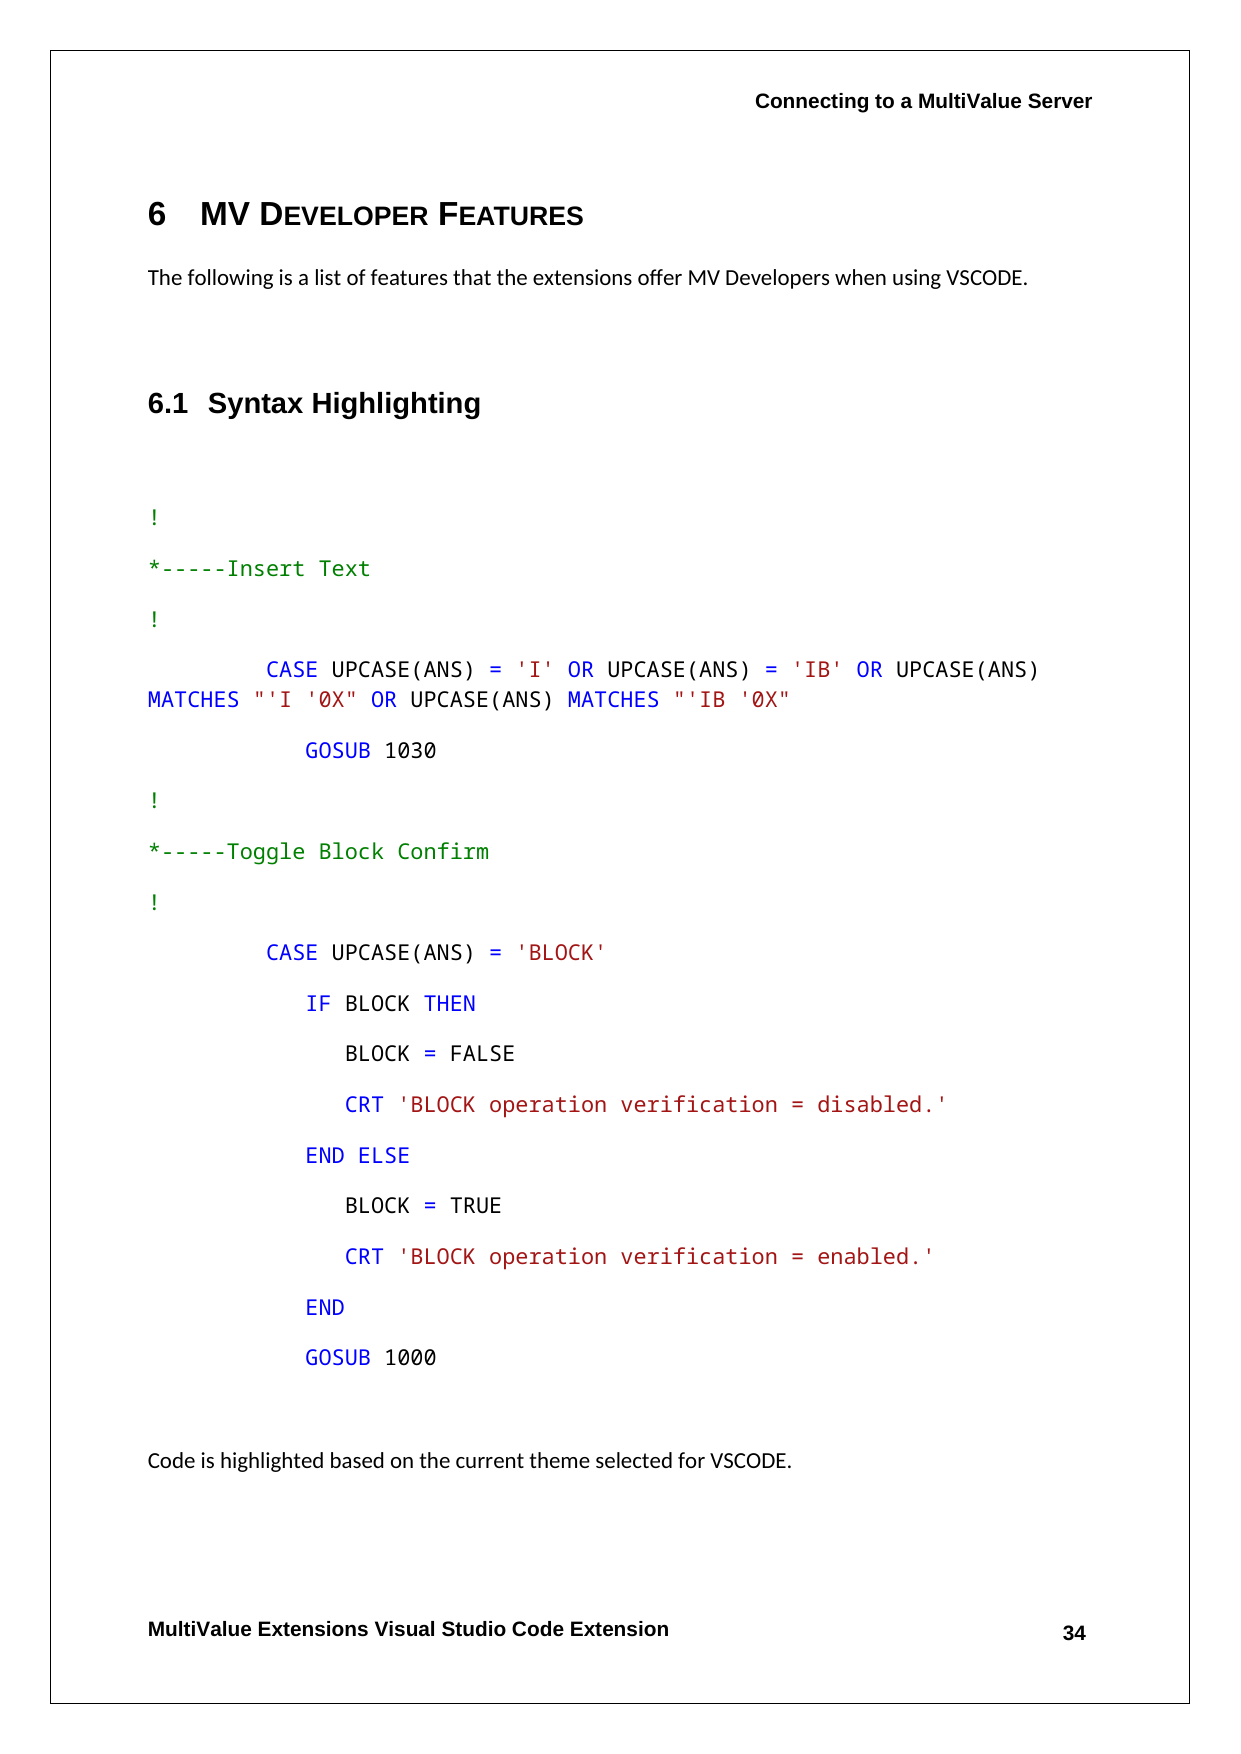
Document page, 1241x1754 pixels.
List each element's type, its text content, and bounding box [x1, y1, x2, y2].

text BLOCK = TRUE [148, 1190, 1093, 1220]
text *-----Insert Text [148, 553, 1093, 583]
text CRT 'BLOCK operation verification = enabled.' [148, 1241, 1093, 1271]
text ! [148, 502, 1093, 532]
text ! [148, 785, 1093, 815]
text Code is highlighted based on the current theme selected for VSCODE. [148, 1446, 1093, 1474]
text CRT 'BLOCK operation verification = disabled.' [148, 1089, 1093, 1119]
subtitle Syntax Highlighting [148, 386, 1093, 419]
text The following is a list of features that the extensions offer MV Developers when using VSCODE. [148, 263, 1093, 291]
subtitle MV Developer Features [148, 194, 1018, 232]
text GOSUB 1000 [148, 1342, 1093, 1372]
text CASE UPCASE(ANS) = 'I' OR UPCASE(ANS) = 'IB' OR UPCASE(ANS) MATCHES "'I '0X" OR UPCASE(ANS) MATCHES "'IB '0X" [148, 654, 1093, 714]
text BLOCK = FALSE [148, 1038, 1093, 1068]
text GOSUB 1030 [148, 735, 1093, 764]
text IF BLOCK THEN [148, 988, 1093, 1018]
text ! [148, 604, 1093, 633]
text *-----Toggle Block Confirm [148, 836, 1093, 866]
text END ELSE [148, 1140, 1093, 1169]
text CASE UPCASE(ANS) = 'BLOCK' [148, 937, 1093, 967]
text END [148, 1292, 1093, 1321]
text ! [148, 887, 1093, 916]
